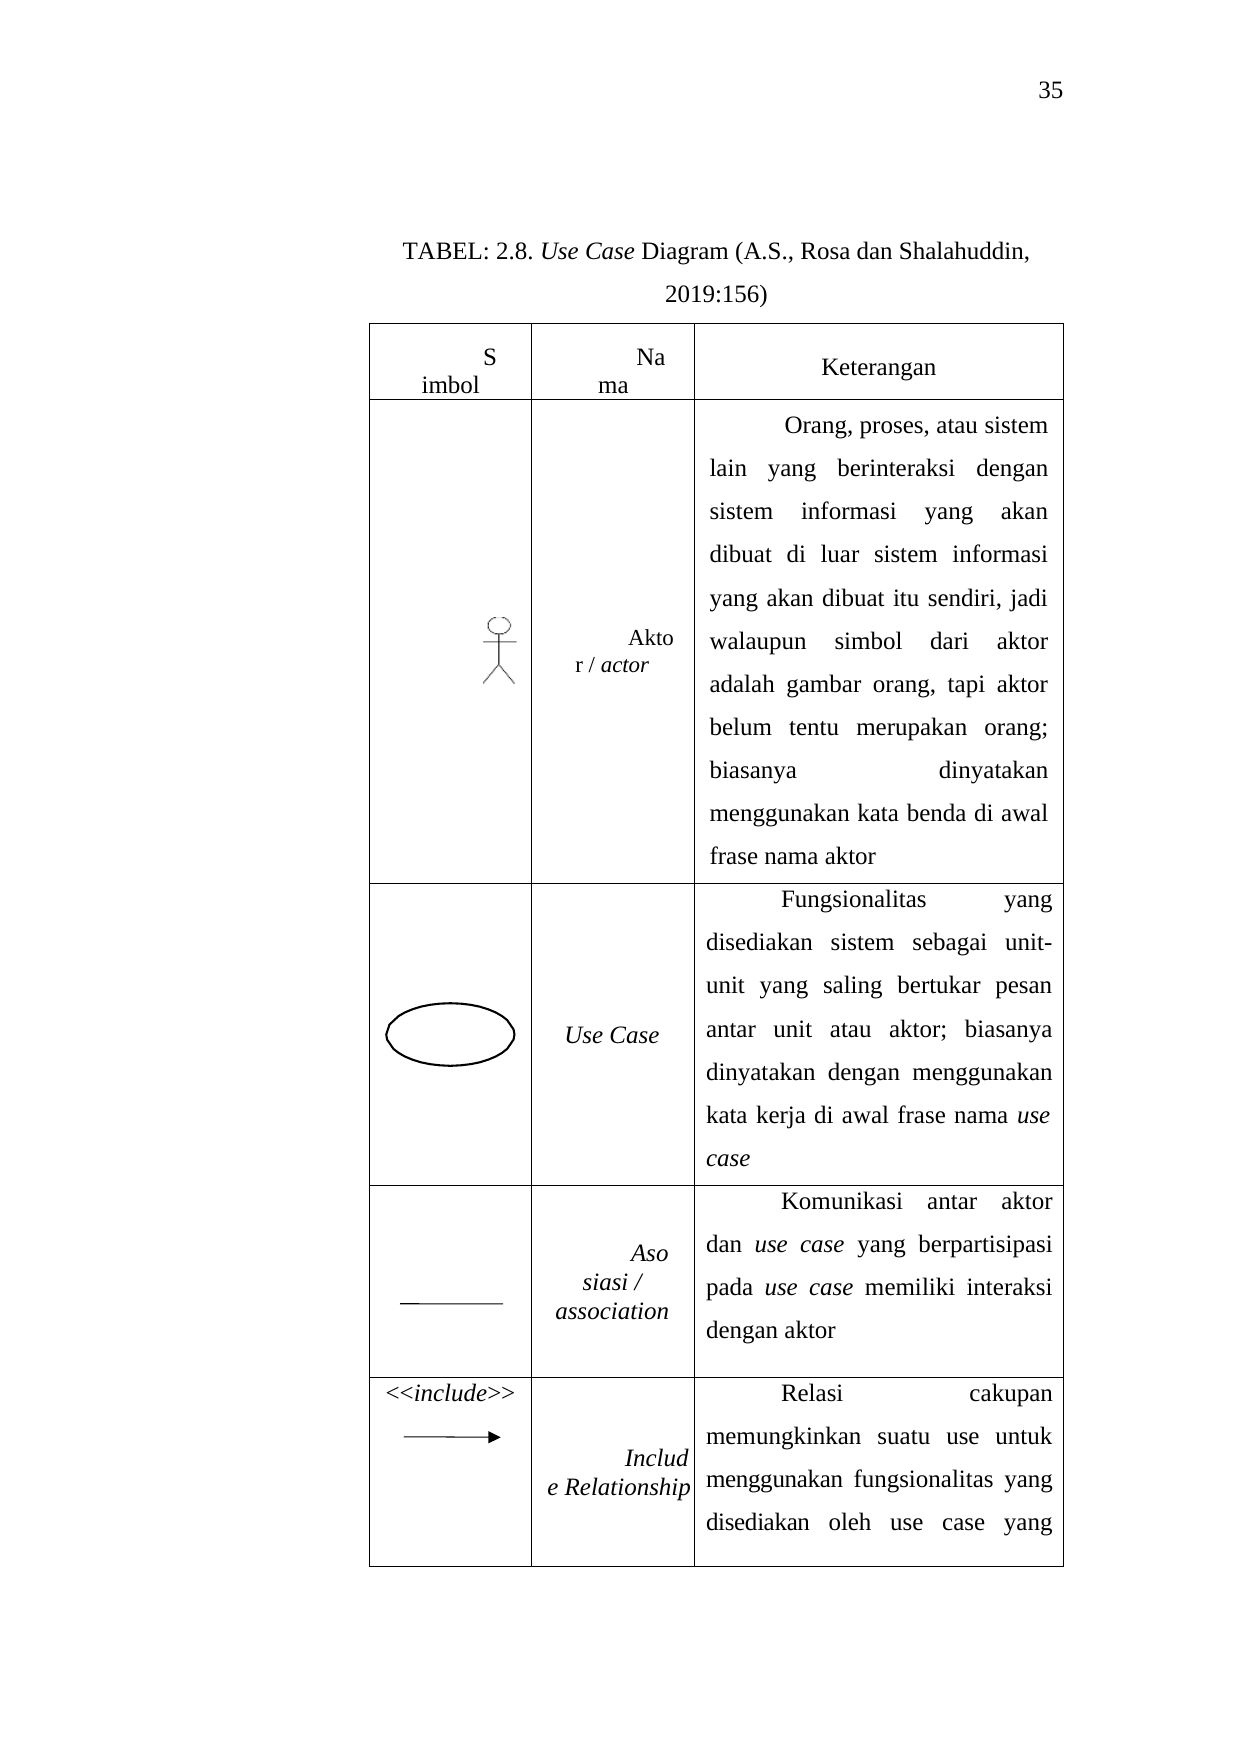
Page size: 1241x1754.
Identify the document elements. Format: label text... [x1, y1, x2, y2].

table_header Keterangan [695, 324, 1063, 399]
table_cell Aktor / actor [532, 400, 694, 883]
table_cell [370, 884, 531, 1185]
table_cell Asosiasi / association [532, 1186, 694, 1377]
table_cell <<include>> [370, 1378, 531, 1566]
text TABEL: 2.8. Use Case Diagram (A.S., Rosa dan Shalahuddin, 2019:156) [369, 236, 1063, 308]
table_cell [695, 1378, 1063, 1566]
picture [482, 617, 517, 685]
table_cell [532, 1378, 694, 1566]
table_cell Orang, proses, atau sistem lain yang berinteraksi dengan sistem informasi yang akan dibuat di luar sistem informasi yang akan dibuat itu sendiri, jadi walaupun simbol dari aktor adalah gambar orang, tapi aktor belum tentu merupakan orang; biasanya dinyatakan menggunakan kata benda di awal frase nama aktor [695, 400, 1063, 883]
table_cell Use Case [532, 884, 694, 1185]
table_cell [370, 400, 531, 883]
table_cell [370, 1186, 531, 1377]
table_header Nama [532, 324, 694, 399]
table_header Simbol [370, 324, 531, 399]
table_cell Komunikasi antar aktor dan use case yang berpartisipasi pada use case memiliki interaksi dengan aktor [695, 1186, 1063, 1377]
table_cell Fungsionalitas yang disediakan sistem sebagai unit-unit yang saling bertukar pesan antar unit atau aktor; biasanya dinyatakan dengan menggunakan kata kerja di awal frase nama use case [695, 884, 1063, 1185]
